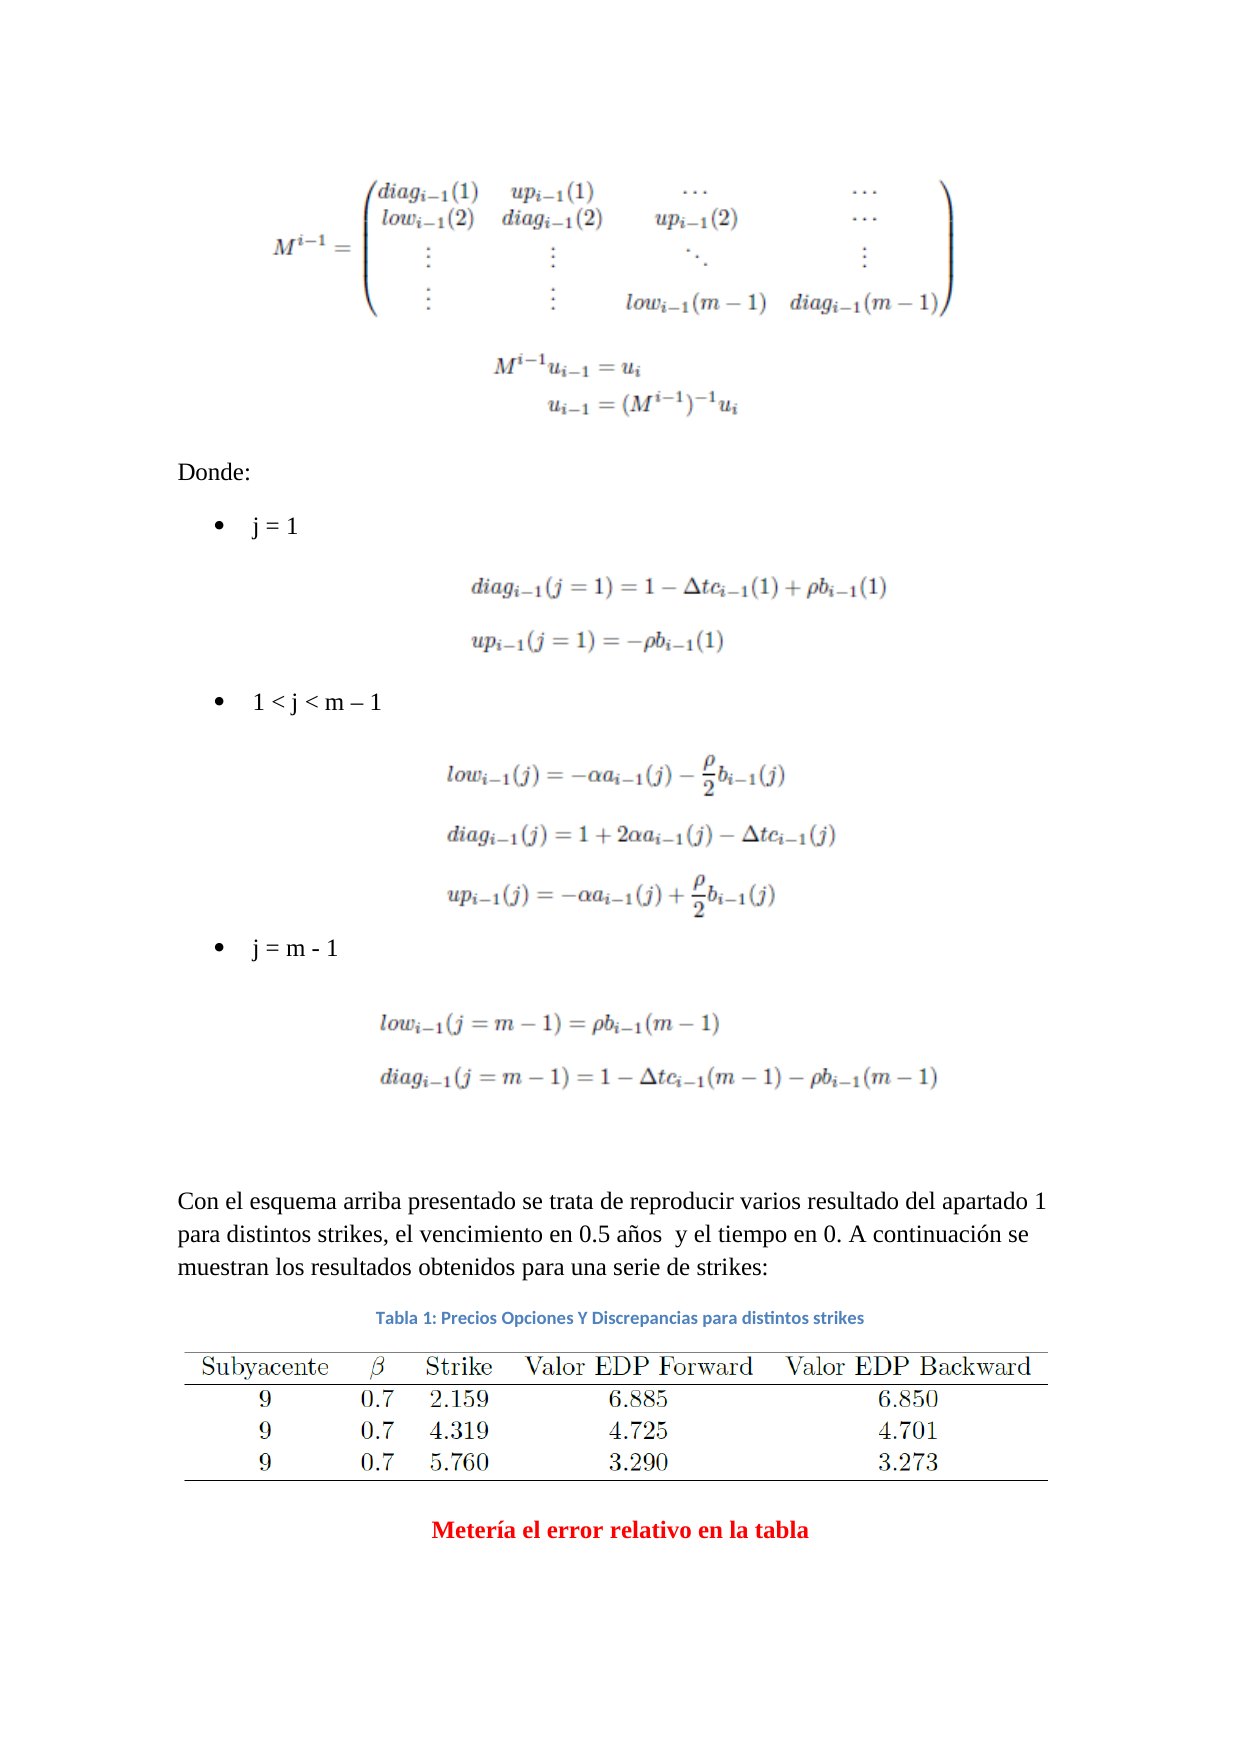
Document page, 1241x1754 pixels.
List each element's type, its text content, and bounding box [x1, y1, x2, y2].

list j = m - 1 [215, 933, 1063, 962]
text Metería el error relativo en la tabla [177, 1515, 1063, 1544]
text Tabla 1: Precios Opciones Y Discrepancias para distintos strikes [177, 1306, 1063, 1329]
picture [177, 1349, 1063, 1490]
text Con el esquema arriba presentado se trata de reproducir varios resultado del apartado 1 para distintos strikes, el vencimiento en 0.5 años y el tiempo en 0. A continuación se muestran los resultados obtenidos para una serie de strikes: [177, 1186, 1063, 1281]
text Donde: [177, 457, 1063, 486]
picture [249, 147, 991, 432]
picture [440, 752, 875, 930]
list j = 1 [215, 511, 1063, 539]
list 1 < j < m – 1 [215, 687, 1063, 715]
picture [370, 999, 945, 1108]
picture [461, 564, 892, 662]
